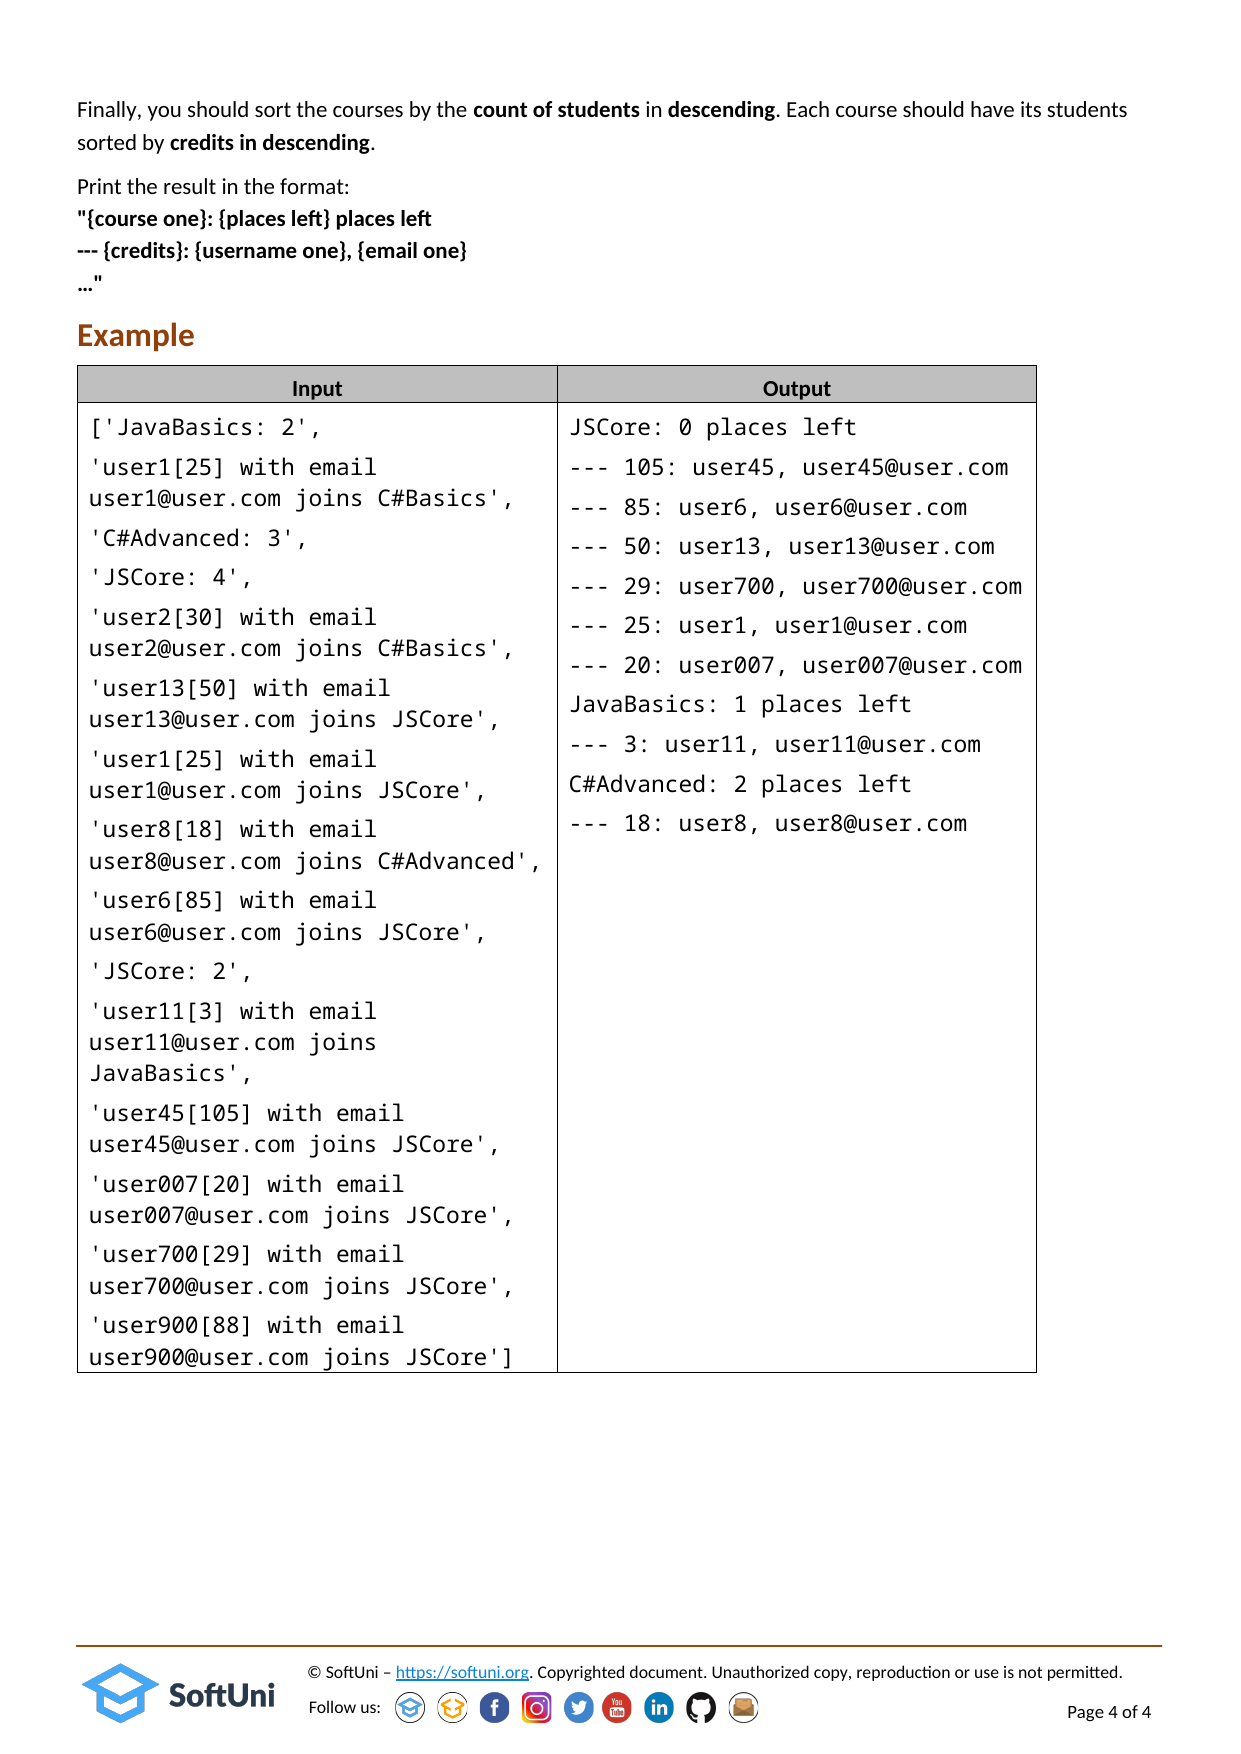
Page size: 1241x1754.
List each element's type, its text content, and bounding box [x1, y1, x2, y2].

picture [522, 1692, 552, 1723]
picture [395, 1692, 425, 1723]
picture [644, 1692, 653, 1701]
picture [479, 1692, 510, 1723]
text Finally, you should sort the courses by the count of students in descending. Each course should have its students sorted by credits in descending. [77, 95, 1163, 156]
table_cell JSCore: 0 places left --- 105: user45, user45@user.com --- 85: user6, user6@user.com --- 50: user13, user13@user.com --- 29: user700, user700@user.com --- 25: user1, user1@user.com --- 20: user007, user007@user.com JavaBasics: 1 places left --- 3: user11, user11@user.com C#Advanced: 2 places left --- 18: user8, user8@user.com [558, 403, 1036, 1372]
picture [658, 1705, 667, 1714]
picture [665, 1714, 674, 1723]
picture [665, 1692, 674, 1701]
text Print the result in the format: "{course one}: {places left} places left --- {credits}: {username one}, {email one} …" [77, 172, 1163, 297]
picture [75, 1658, 281, 1729]
table_header Input [78, 366, 557, 402]
picture [437, 1692, 468, 1723]
picture [686, 1692, 716, 1723]
picture [602, 1692, 632, 1723]
subtitle Example [77, 313, 1163, 354]
picture [728, 1692, 759, 1723]
table_cell ['JavaBasics: 2', 'user1[25] with email user1@user.com joins C#Basics', 'C#Advanced: 3', 'JSCore: 4', 'user2[30] with email user2@user.com joins C#Basics', 'user13[50] with email user13@user.com joins JSCore', 'user1[25] with email user1@user.com joins JSCore', 'user8[18] with email user8@user.com joins C#Advanced', 'user6[85] with email user6@user.com joins JSCore', 'JSCore: 2', 'user11[3] with email user11@user.com joins JavaBasics', 'user45[105] with email user45@user.com joins JSCore', 'user007[20] with email user007@user.com joins JSCore', 'user700[29] with email user700@user.com joins JSCore', 'user900[88] with email user900@user.com joins JSCore'] [78, 403, 557, 1372]
picture [564, 1692, 594, 1723]
table_header Output [558, 366, 1036, 402]
picture [644, 1714, 653, 1723]
